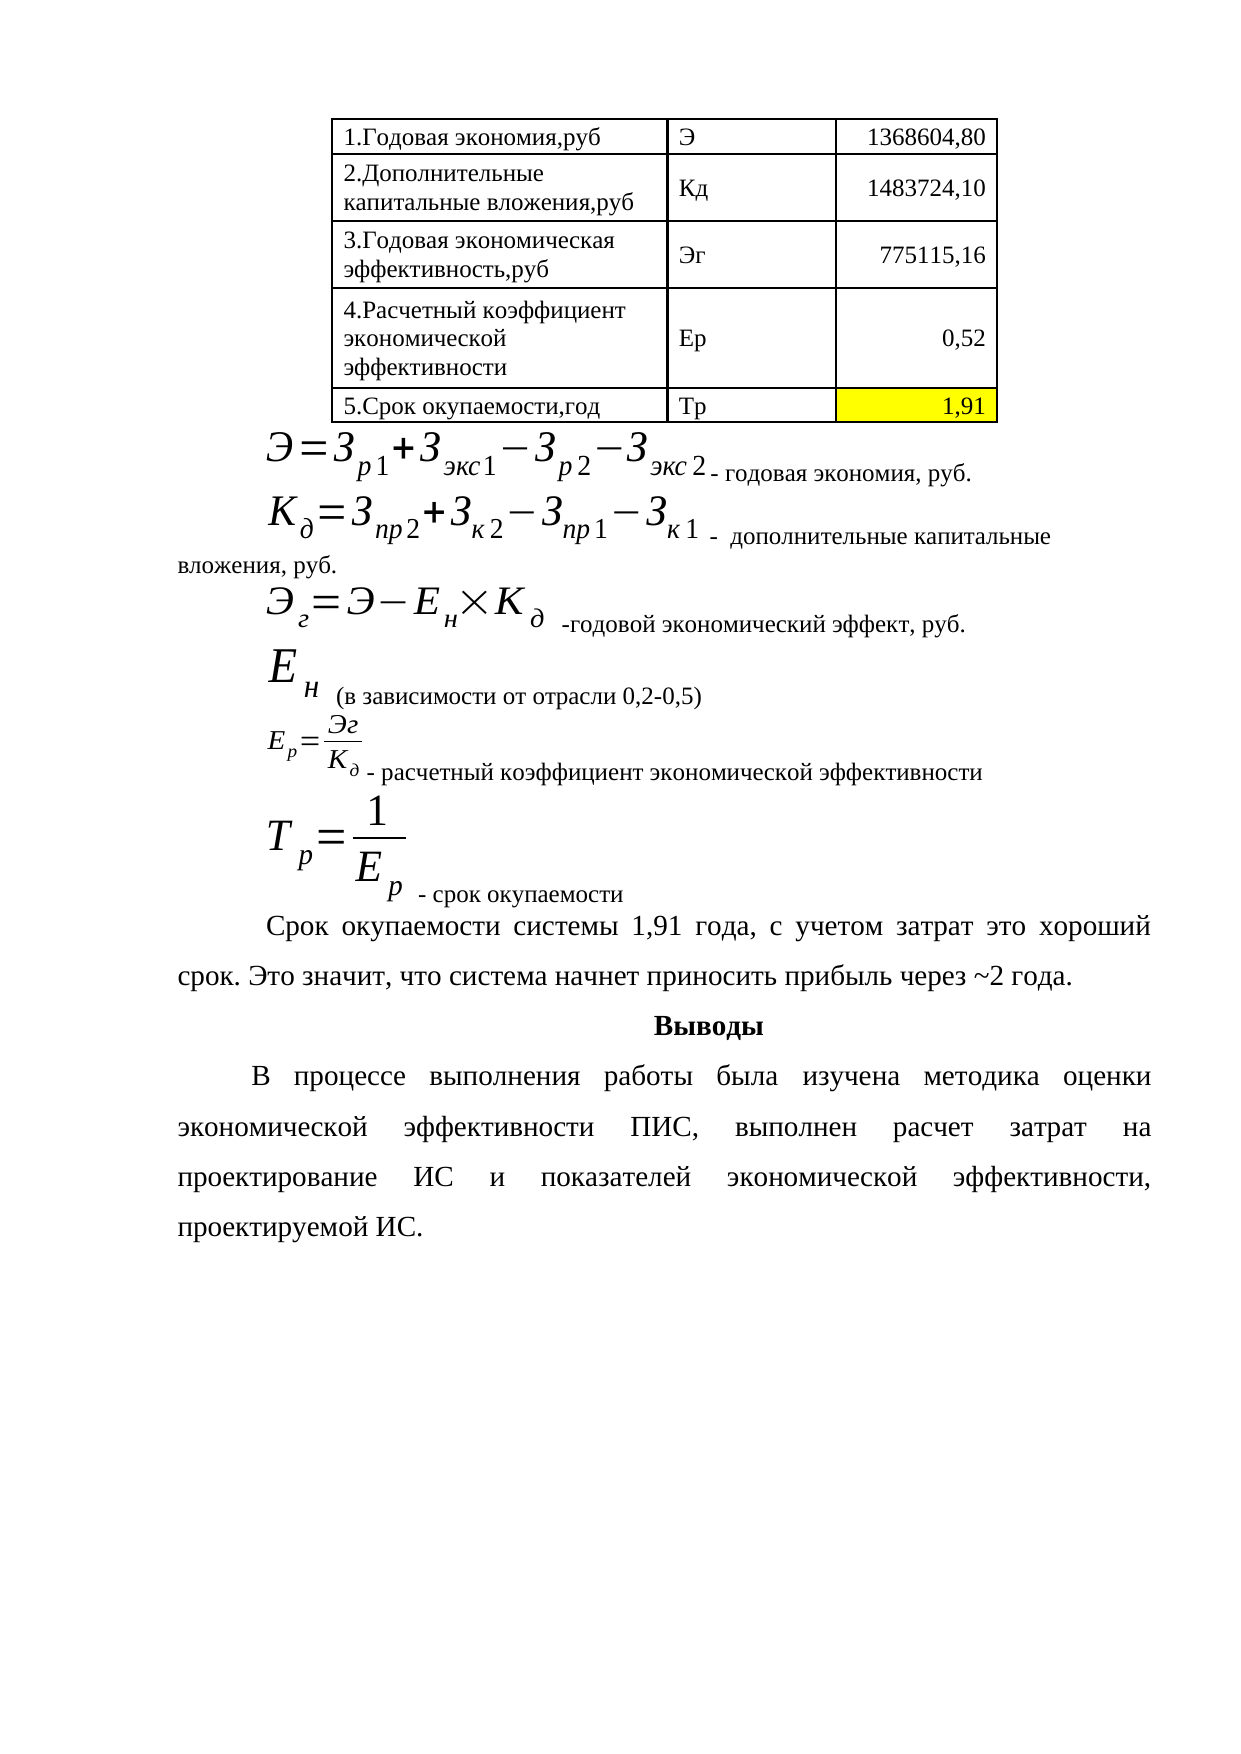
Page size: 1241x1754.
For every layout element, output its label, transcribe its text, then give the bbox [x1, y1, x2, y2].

table_cell 0,52 [837, 289, 996, 387]
text (в зависимости от отрасли 0,2-0,5) [177, 638, 1152, 710]
text - годовая экономия, руб. [177, 423, 1152, 487]
table_cell 5.Срок окупаемости,год [333, 389, 666, 421]
text - расчетный коэффициент экономической эффективности [177, 710, 1152, 786]
text В процессе выполнения работы была изучена методика оценки экономической эффективности ПИС, выполнен расчет затрат на проектирование ИС и показателей экономической эффективности, проектируемой ИС. [177, 1058, 1152, 1243]
table_cell 3.Годовая экономическая эффективность,руб [333, 222, 666, 287]
table_cell 2.Дополнительные капитальные вложения,руб [333, 155, 666, 220]
table_cell 4.Расчетный коэффициент экономической эффективности [333, 289, 666, 387]
table_cell 1483724,10 [837, 155, 996, 220]
text - срок окупаемости [177, 786, 1152, 908]
table_cell 1368604,80 [837, 120, 996, 152]
text -годовой экономический эффект, руб. [177, 579, 1152, 638]
text - дополнительные капитальные вложения, руб. [177, 487, 1152, 579]
table_cell Тр [669, 389, 835, 421]
table_cell Э [669, 120, 835, 152]
table_cell 1.Годовая экономия,руб [333, 120, 666, 152]
table_cell 1,91 [837, 389, 996, 421]
list Выводы [177, 1008, 1152, 1042]
table_cell Ер [669, 289, 835, 387]
table_cell 775115,16 [837, 222, 996, 287]
table_cell Кд [669, 155, 835, 220]
text Срок окупаемости системы 1,91 года, с учетом затрат это хороший срок. Это значит, что система начнет приносить прибыль через ~2 года. [177, 908, 1152, 991]
table_cell Эг [669, 222, 835, 287]
